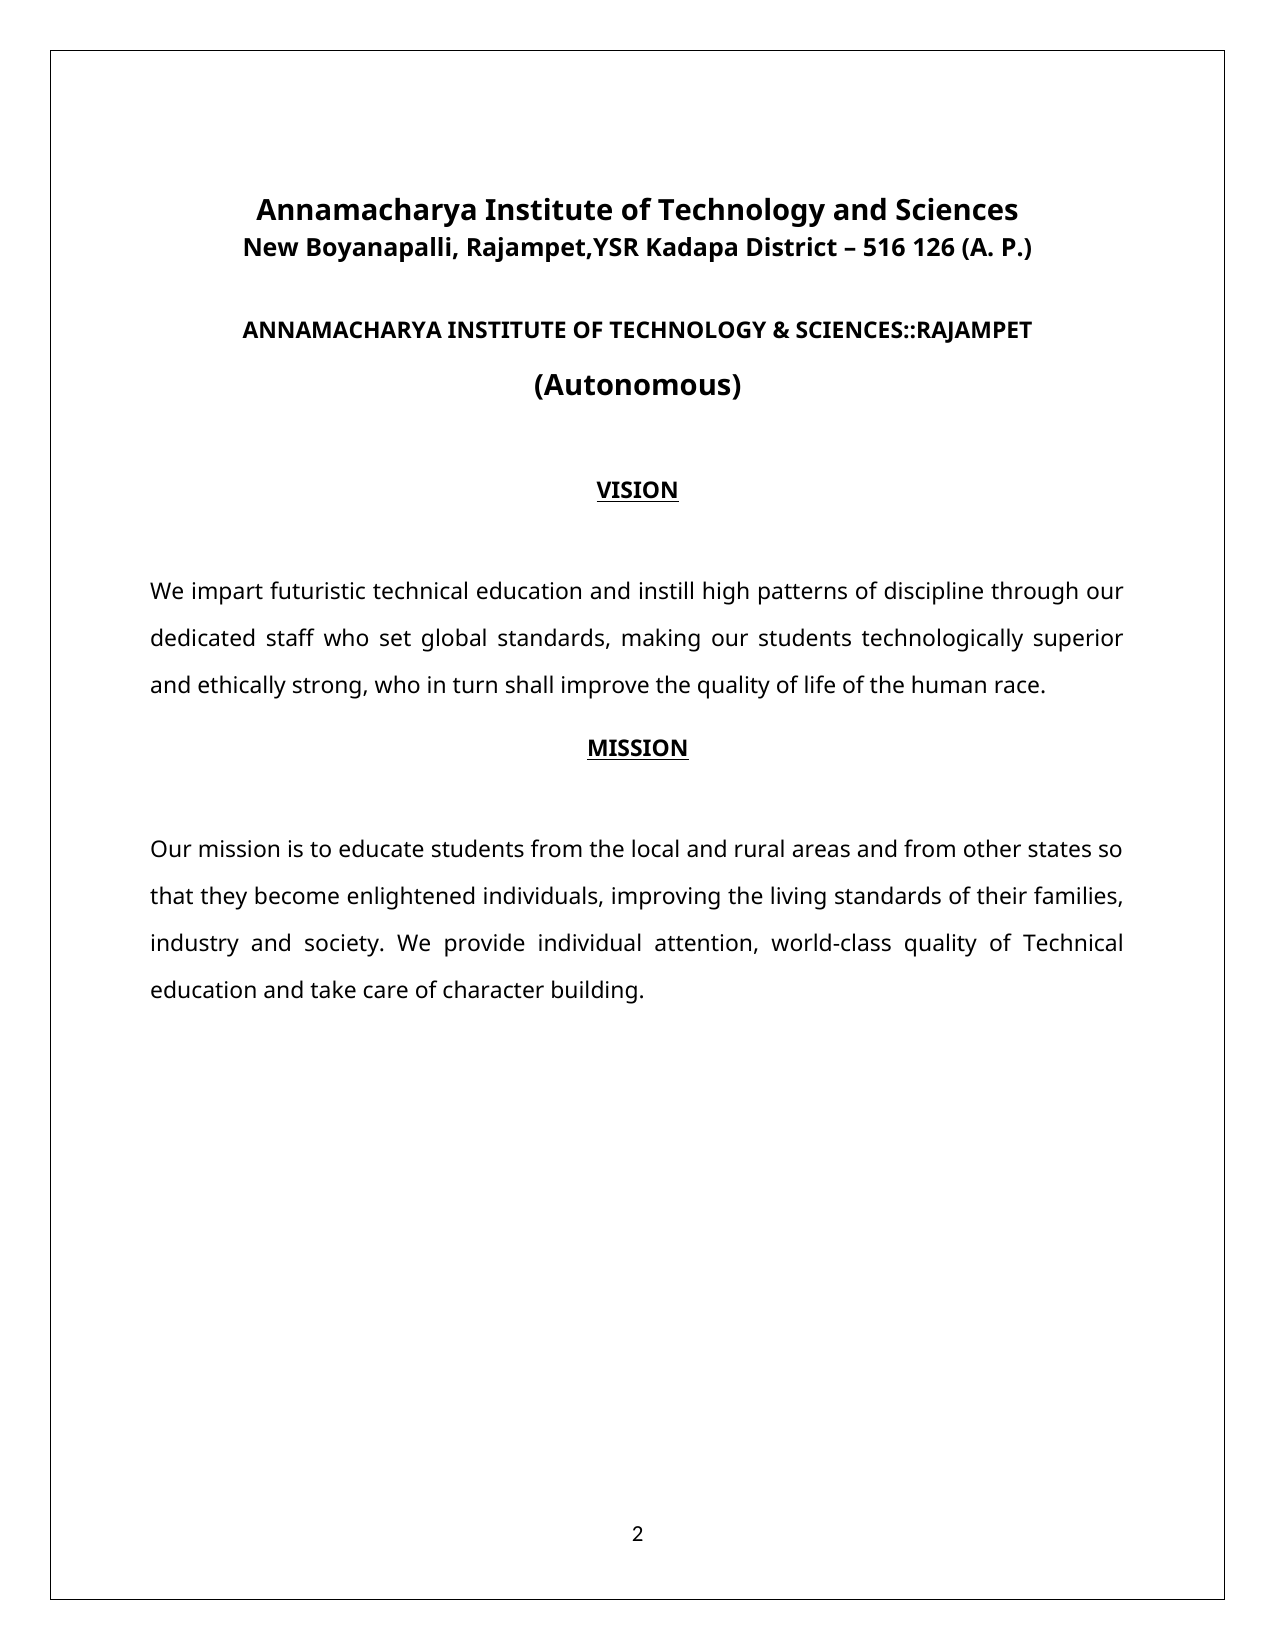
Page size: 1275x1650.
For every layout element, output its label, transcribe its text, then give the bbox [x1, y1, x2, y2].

text We impart futuristic technical education and instill high patterns of discipline through our dedicated staff who set global standards, making our students technologically superior and ethically strong, who in turn shall improve the quality of life of the human race. [150, 575, 1125, 700]
text MISSION [150, 732, 1125, 763]
title Annamacharya Institute of Technology and Sciences [150, 190, 1125, 229]
text Our mission is to educate students from the local and rural areas and from other states so that they become enlightened individuals, improving the living standards of their families, industry and society. We provide individual attention, world-class quality of Technical education and take care of character building. [150, 833, 1125, 1005]
title New Boyanapalli, Rajampet,YSR Kadapa District – 516 126 (A. P.) [150, 229, 1125, 263]
text ANNAMACHARYA INSTITUTE OF TECHNOLOGY & SCIENCES::RAJAMPET [150, 314, 1125, 345]
text (Autonomous) [150, 364, 1125, 404]
text VISION [150, 474, 1125, 505]
